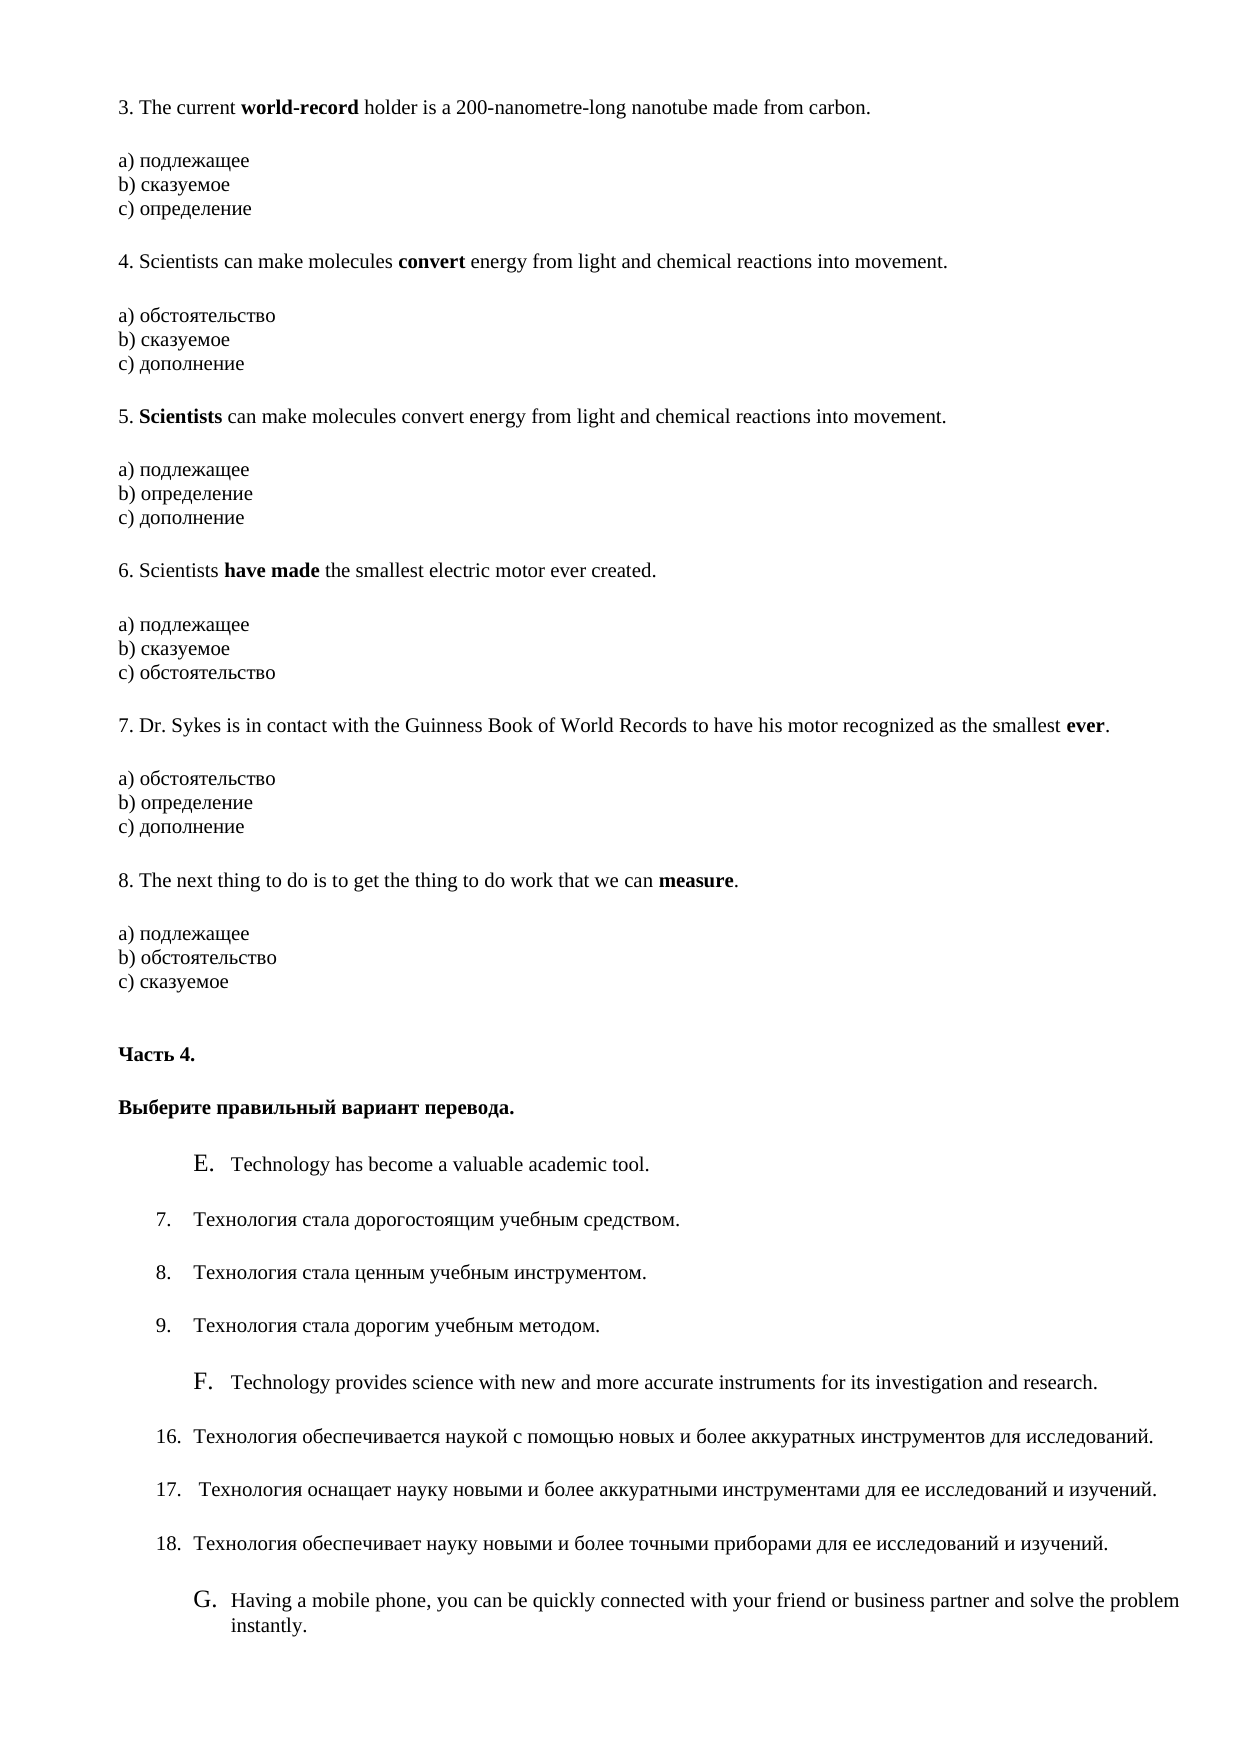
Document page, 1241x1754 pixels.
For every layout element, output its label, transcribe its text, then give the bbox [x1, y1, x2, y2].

list Технология стала дорогостоящим учебным средством. [156, 1206, 1181, 1231]
text a) обстоятельство [118, 302, 1181, 327]
text 7. Dr. Sykes is in contact with the Guinness Book of World Records to have his motor recognized as the smallest ever. [118, 713, 1181, 737]
text b) определение [118, 790, 1181, 814]
text b) определение [118, 481, 1181, 505]
text c) сказуемое [118, 969, 1181, 993]
list Технология обеспечивает науку новыми и более точными приборами для ее исследований и изучений. [156, 1531, 1181, 1554]
list Having a mobile phone, you can be quickly connected with your friend or business partner and solve the problem instantly. [193, 1584, 1181, 1637]
text Выберите правильный вариант перевода. [118, 1095, 1181, 1119]
text a) обстоятельство [118, 766, 1181, 790]
text c) обстоятельство [118, 660, 1181, 684]
text 5. Scientists can make molecules convert energy from light and chemical reactions into movement. [118, 404, 1181, 428]
text b) сказуемое [118, 172, 1181, 196]
list Технология обеспечивается наукой с помощью новых и более аккуратных инструментов для исследований. [156, 1424, 1181, 1448]
text 6. Scientists have made the smallest electric motor ever created. [118, 558, 1181, 582]
text Часть 4. [118, 1042, 1181, 1066]
text a) подлежащее [118, 457, 1181, 481]
text 4. Scientists can make molecules convert energy from light and chemical reactions into movement. [118, 249, 1181, 273]
text a) подлежащее [118, 921, 1181, 945]
text c) дополнение [118, 505, 1181, 529]
list Технология стала ценным учебным инструментом. [156, 1260, 1181, 1284]
list Technology provides science with new and more accurate instruments for its investigation and research. [193, 1366, 1181, 1395]
text c) определение [118, 196, 1181, 220]
text a) подлежащее [118, 612, 1181, 636]
text a) подлежащее [118, 148, 1181, 172]
text c) дополнение [118, 351, 1181, 375]
text b) сказуемое [118, 636, 1181, 660]
text c) дополнение [118, 814, 1181, 838]
text 8. The next thing to do is to get the thing to do work that we can measure. [118, 868, 1181, 892]
list Технология оснащает науку новыми и более аккуратными инструментами для ее исследований и изучений. [156, 1477, 1181, 1501]
list Технология стала дорогим учебным методом. [156, 1313, 1181, 1337]
text b) обстоятельство [118, 945, 1181, 969]
text b) сказуемое [118, 327, 1181, 351]
list Technology has become a valuable academic tool. [193, 1148, 1181, 1177]
text 3. The current world-record holder is a 200-nanometre-long nanotube made from carbon. [118, 95, 1181, 119]
